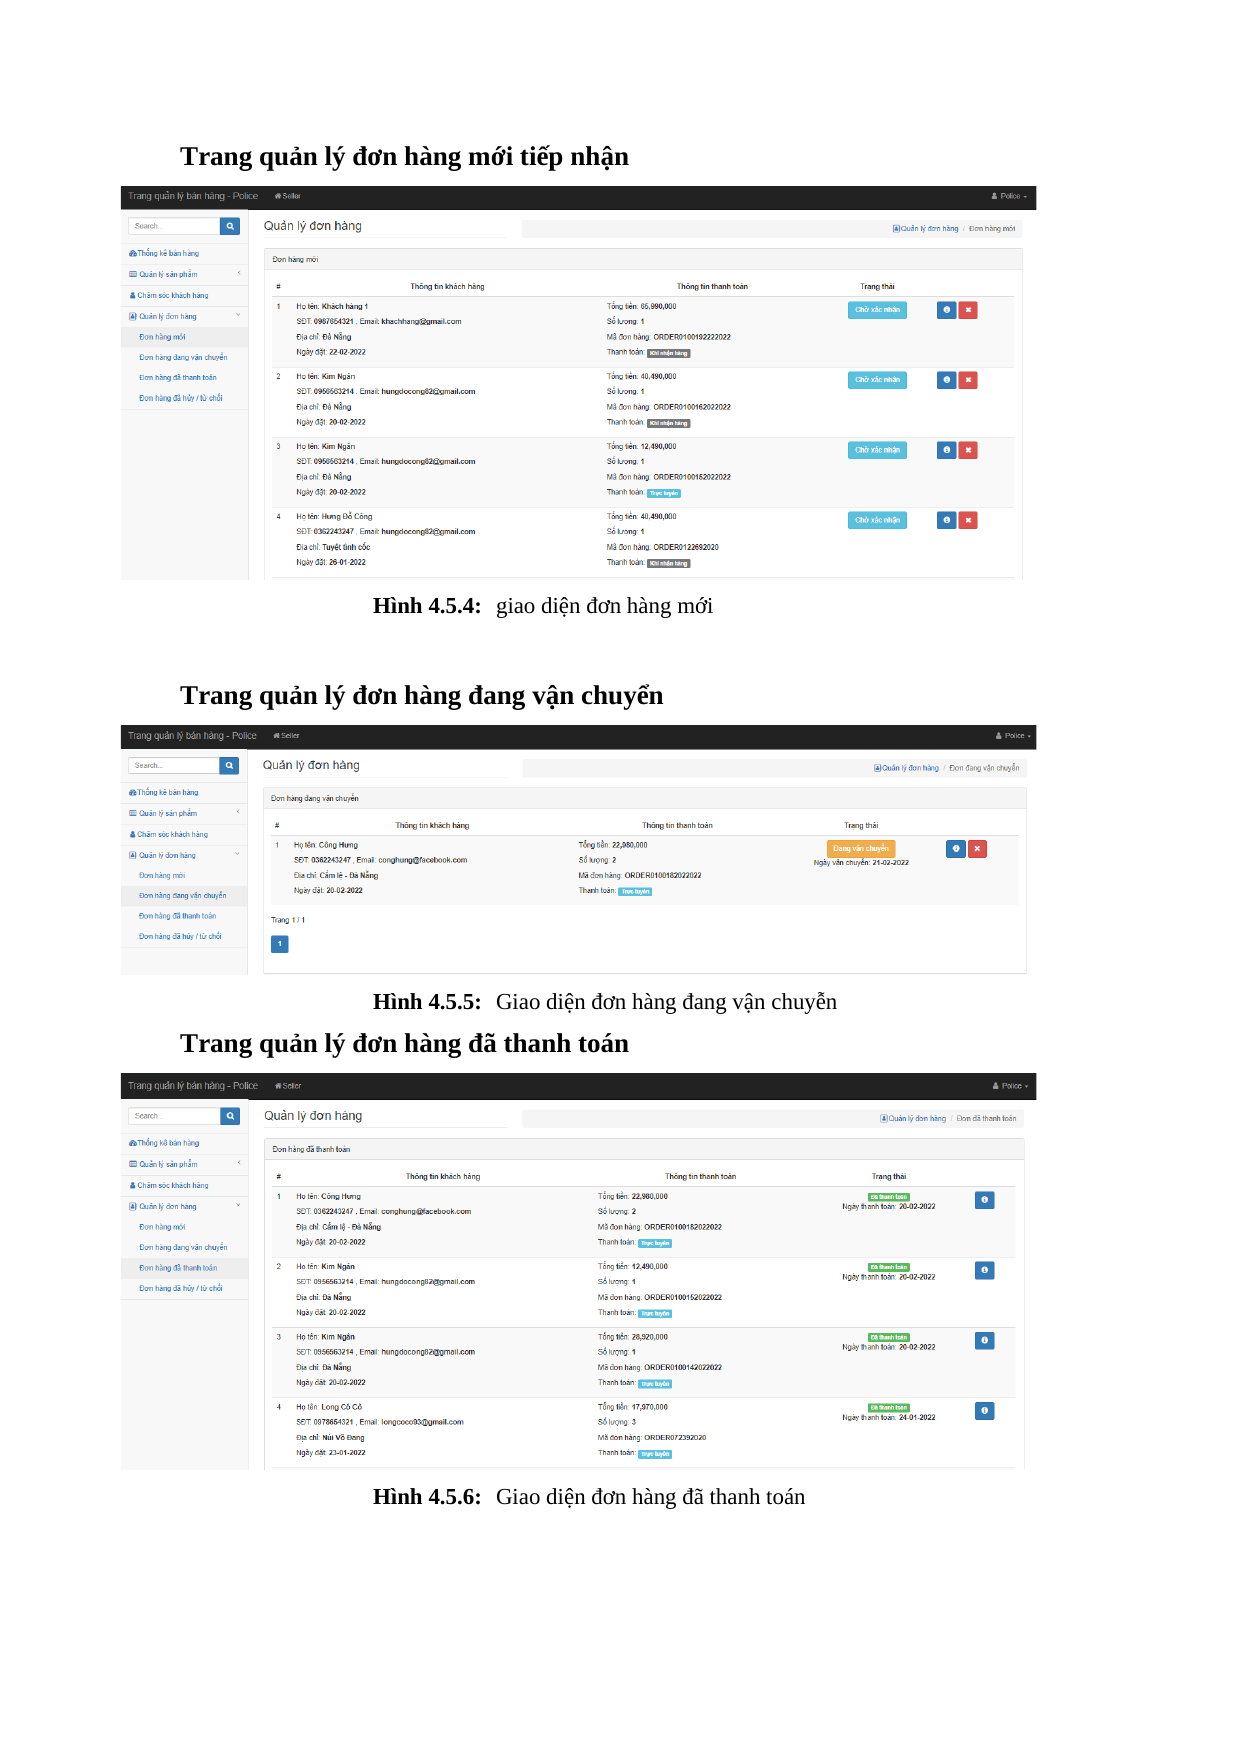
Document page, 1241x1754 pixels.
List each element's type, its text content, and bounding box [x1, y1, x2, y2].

text Trang quản lý đơn hàng đã thanh toán [121, 1027, 1161, 1058]
list Giao diện đơn hàng đang vận chuyễn [373, 988, 1161, 1014]
text Trang quản lý đơn hàng mới tiếp nhận [121, 139, 1161, 171]
list Giao diện đơn hàng đã thanh toán [373, 1483, 1161, 1509]
picture [120, 1073, 1037, 1470]
list giao diện đơn hàng mới [373, 593, 1161, 619]
picture [120, 186, 1037, 580]
text Trang quản lý đơn hàng đang vận chuyển [121, 679, 1161, 710]
picture [120, 725, 1037, 975]
